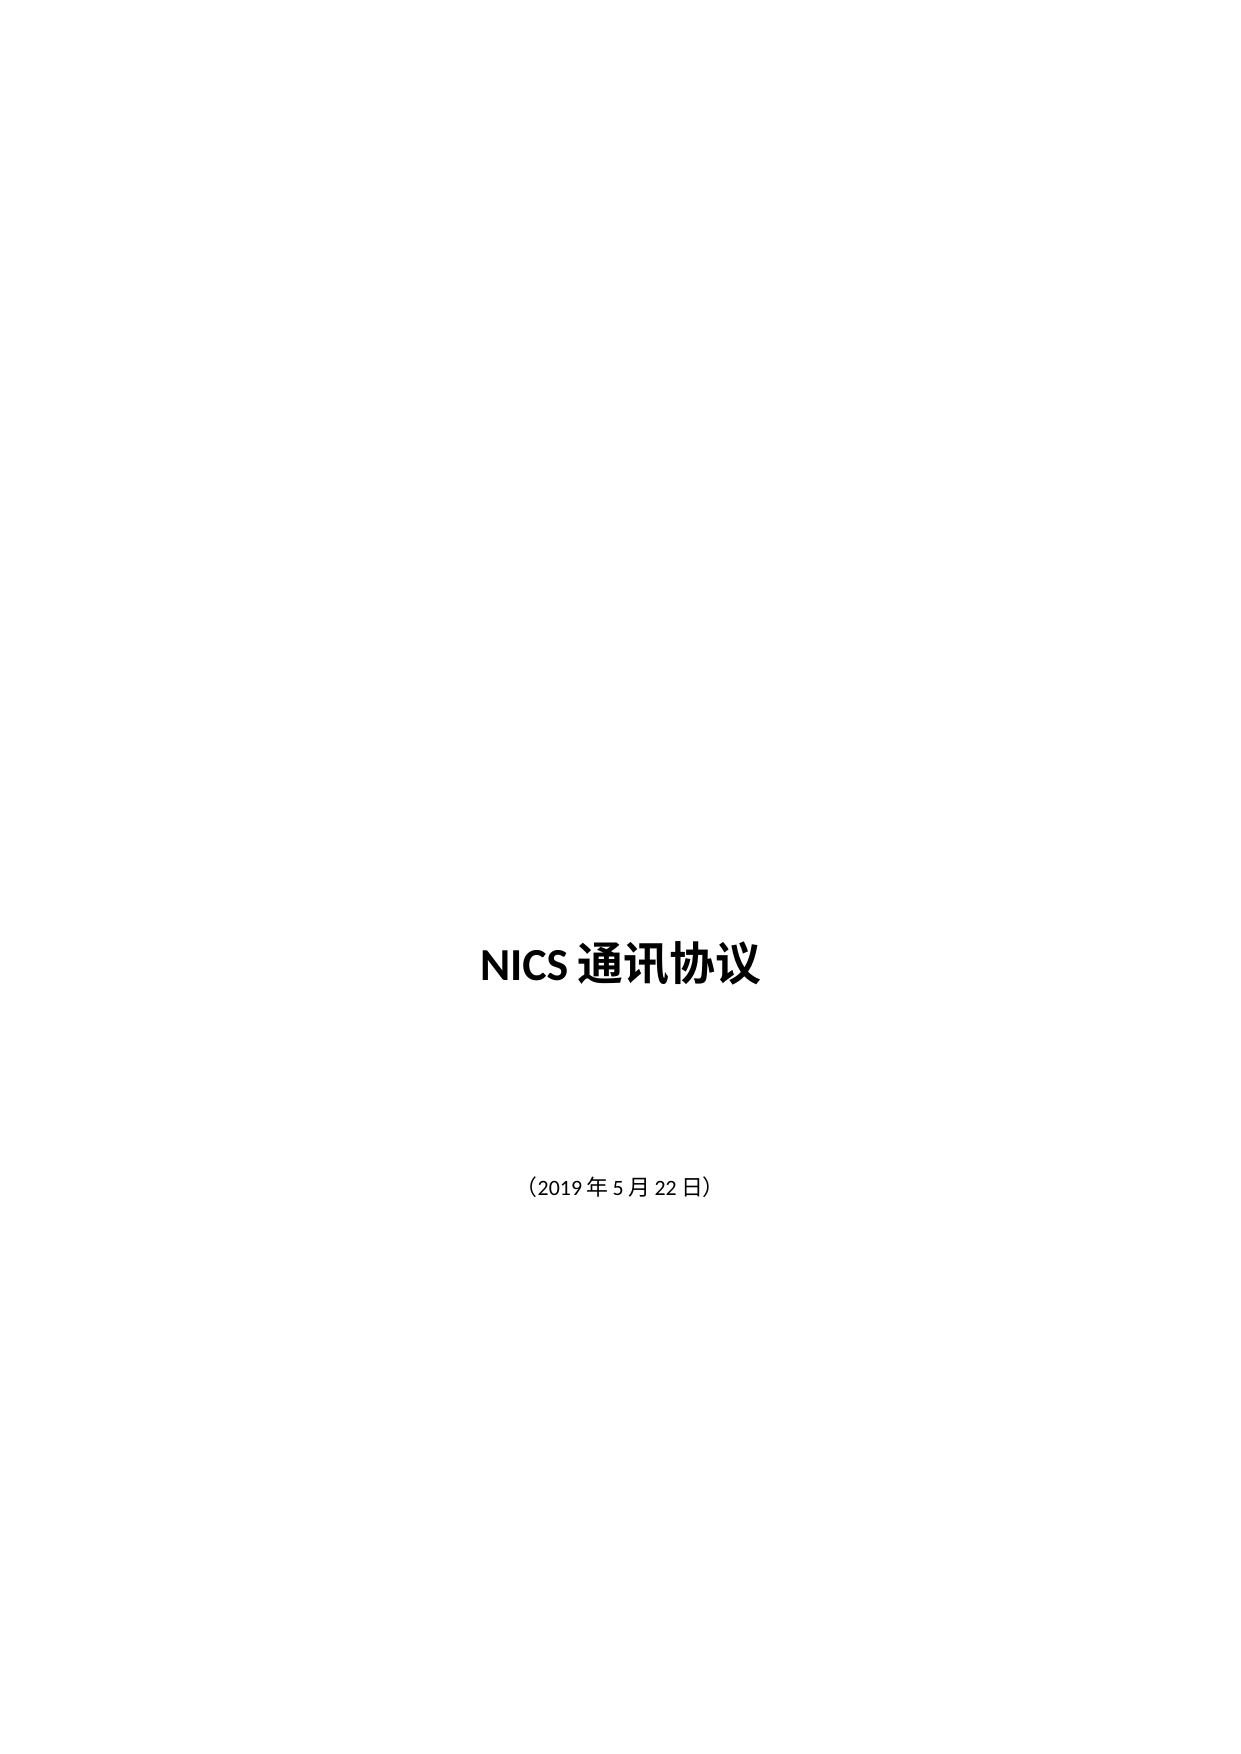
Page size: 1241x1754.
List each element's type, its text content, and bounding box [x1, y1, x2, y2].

text （2019年5月22日） [187, 1169, 1053, 1202]
subtitle NICS通讯协议 [187, 912, 1053, 1009]
